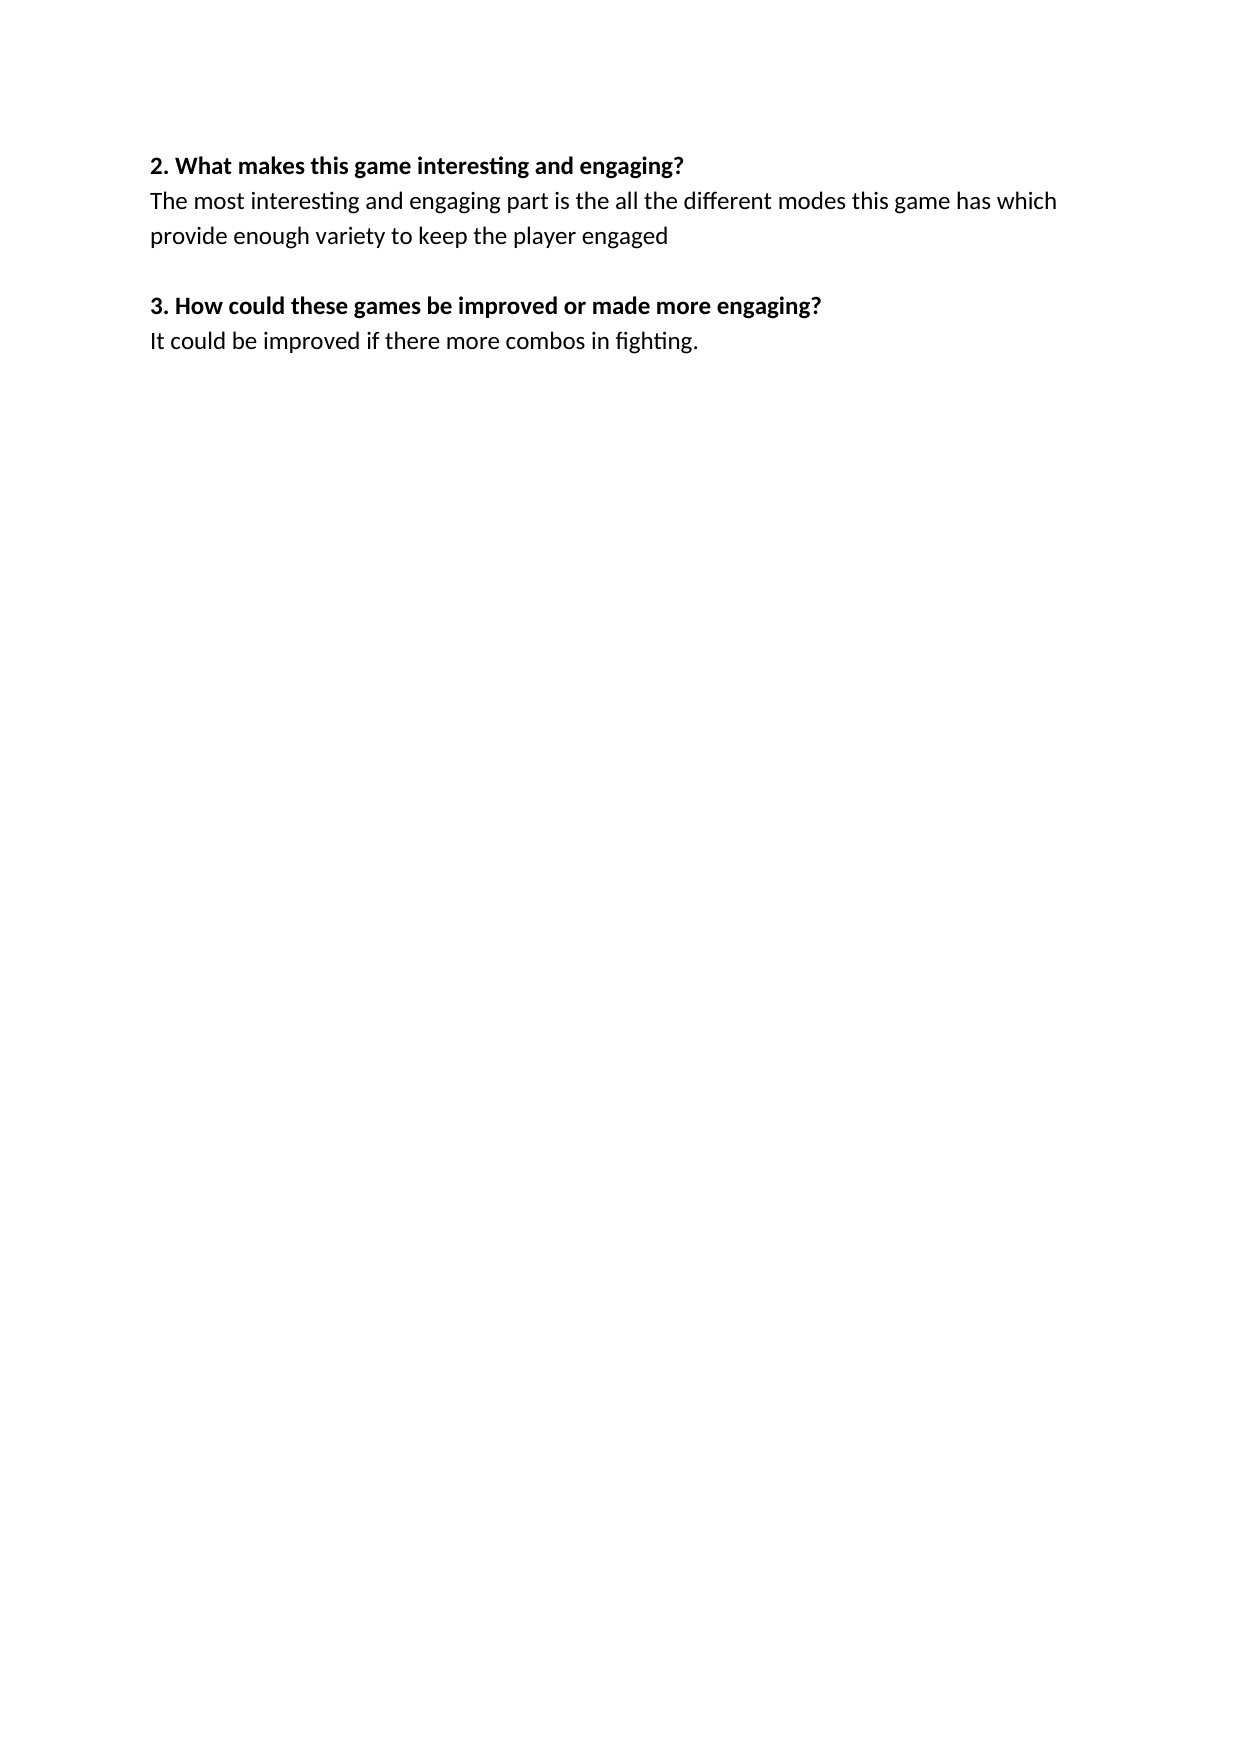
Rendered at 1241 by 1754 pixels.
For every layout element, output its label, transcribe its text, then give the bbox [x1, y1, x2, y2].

text The most interesting and engaging part is the all the different modes this game has which provide enough variety to keep the player engaged [150, 185, 1090, 251]
text 2. What makes this game interesting and engaging? [150, 150, 1090, 181]
text It could be improved if there more combos in fighting. [150, 325, 1090, 356]
text 3. How could these games be improved or made more engaging? [150, 290, 1090, 321]
